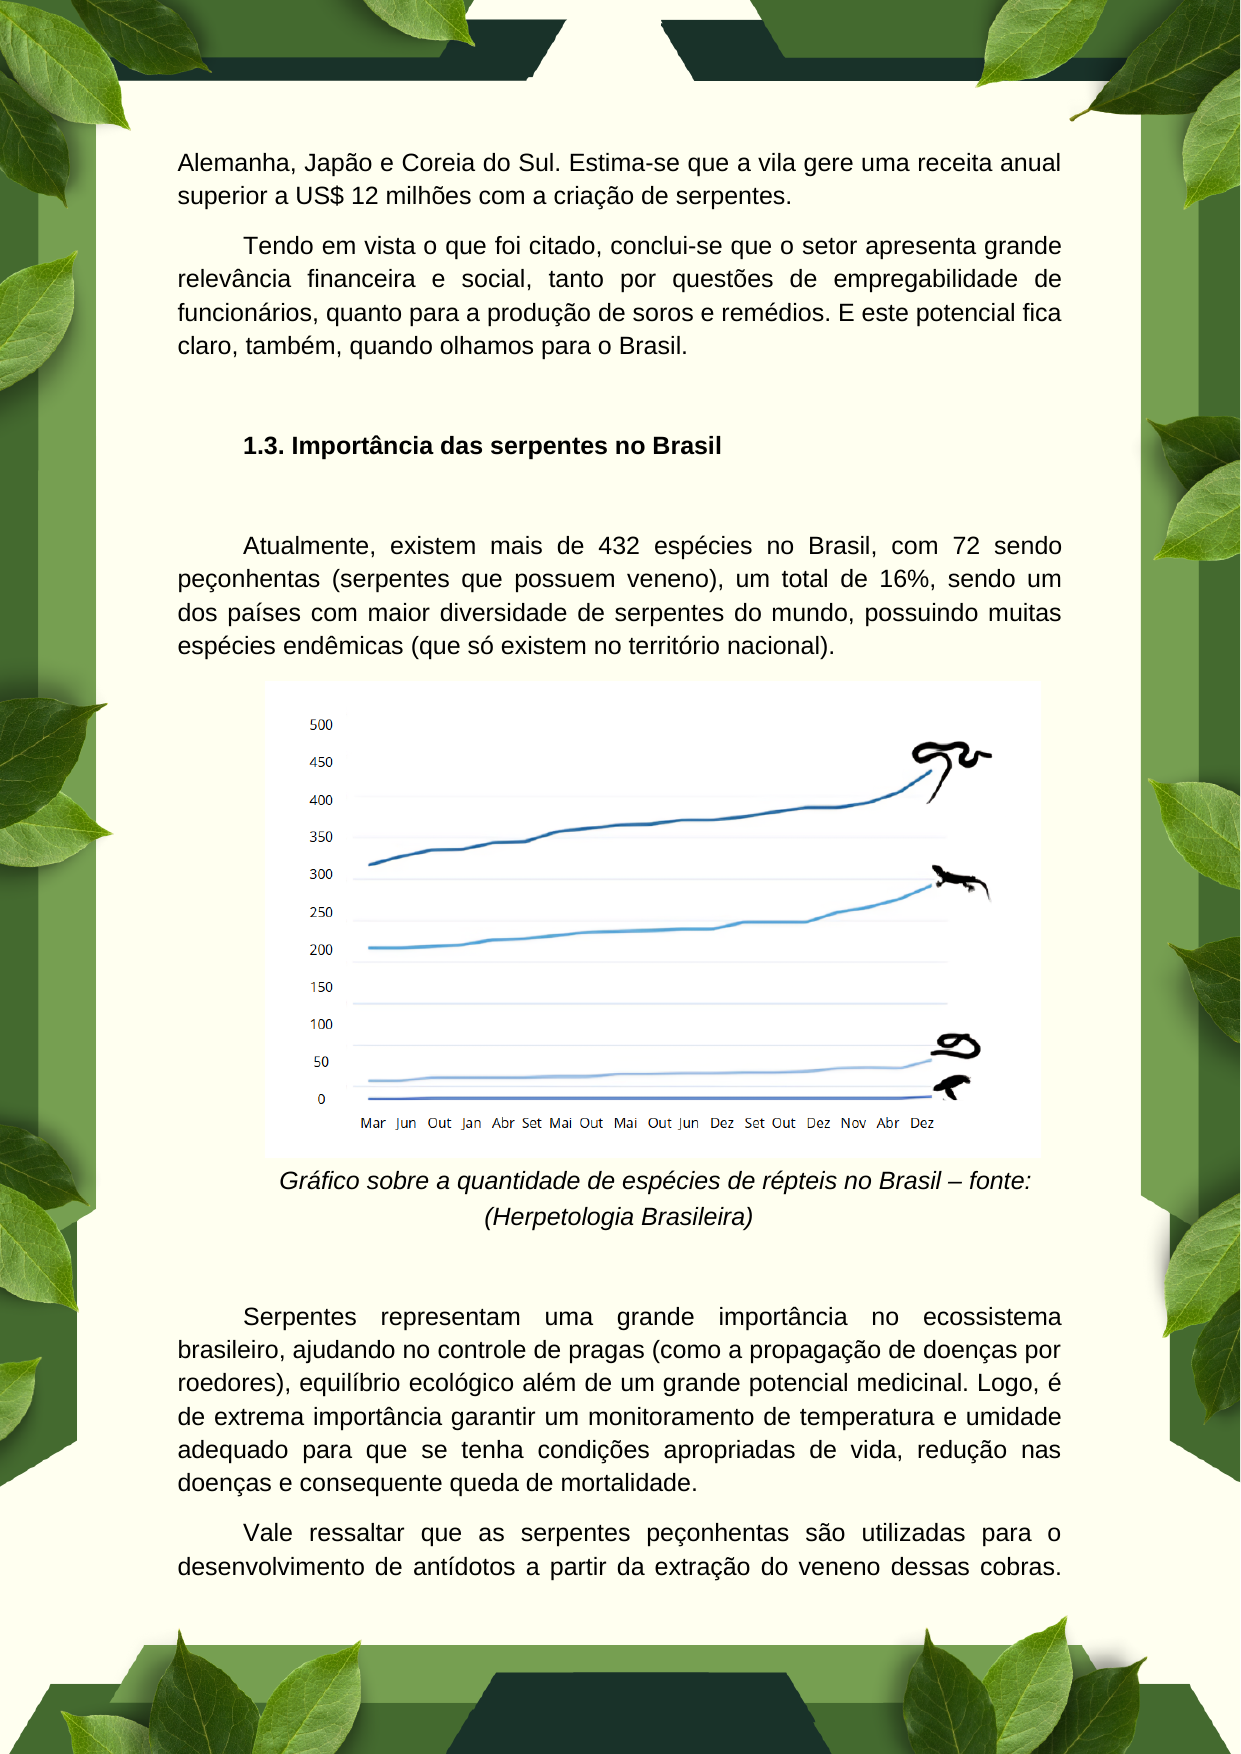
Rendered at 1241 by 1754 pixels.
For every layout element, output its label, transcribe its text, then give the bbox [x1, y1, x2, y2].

text Serpentes representam uma grande importância no ecossistema brasileiro, ajudando no controle de pragas (como a propagação de doenças por roedores), equilíbrio ecológico além de um grande potencial medicinal. Logo, é de extrema importância garantir um monitoramento de temperatura e umidade adequado para que se tenha condições apropriadas de vida, redução nas doenças e consequente queda de mortalidade. [177, 1302, 1063, 1497]
text Gráfico sobre a quantidade de espécies de répteis no Brasil – fonte: (Herpetologia Brasileira) [177, 681, 1063, 1230]
text Atualmente, existem mais de 432 espécies no Brasil, com 72 sendo peçonhentas (serpentes que possuem veneno), um total de 16%, sendo um dos países com maior diversidade de serpentes do mundo, possuindo muitas espécies endêmicas (que só existem no território nacional). [177, 531, 1063, 660]
text 1.3. Importância das serpentes no Brasil [177, 431, 1063, 460]
picture [0, 0, 1241, 1754]
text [177, 148, 1063, 210]
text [177, 1518, 1063, 1580]
text Tendo em vista o que foi citado, conclui-se que o setor apresenta grande relevância financeira e social, tanto por questões de empregabilidade de funcionários, quanto para a produção de soros e remédios. E este potencial fica claro, também, quando olhamos para o Brasil. [177, 231, 1063, 360]
